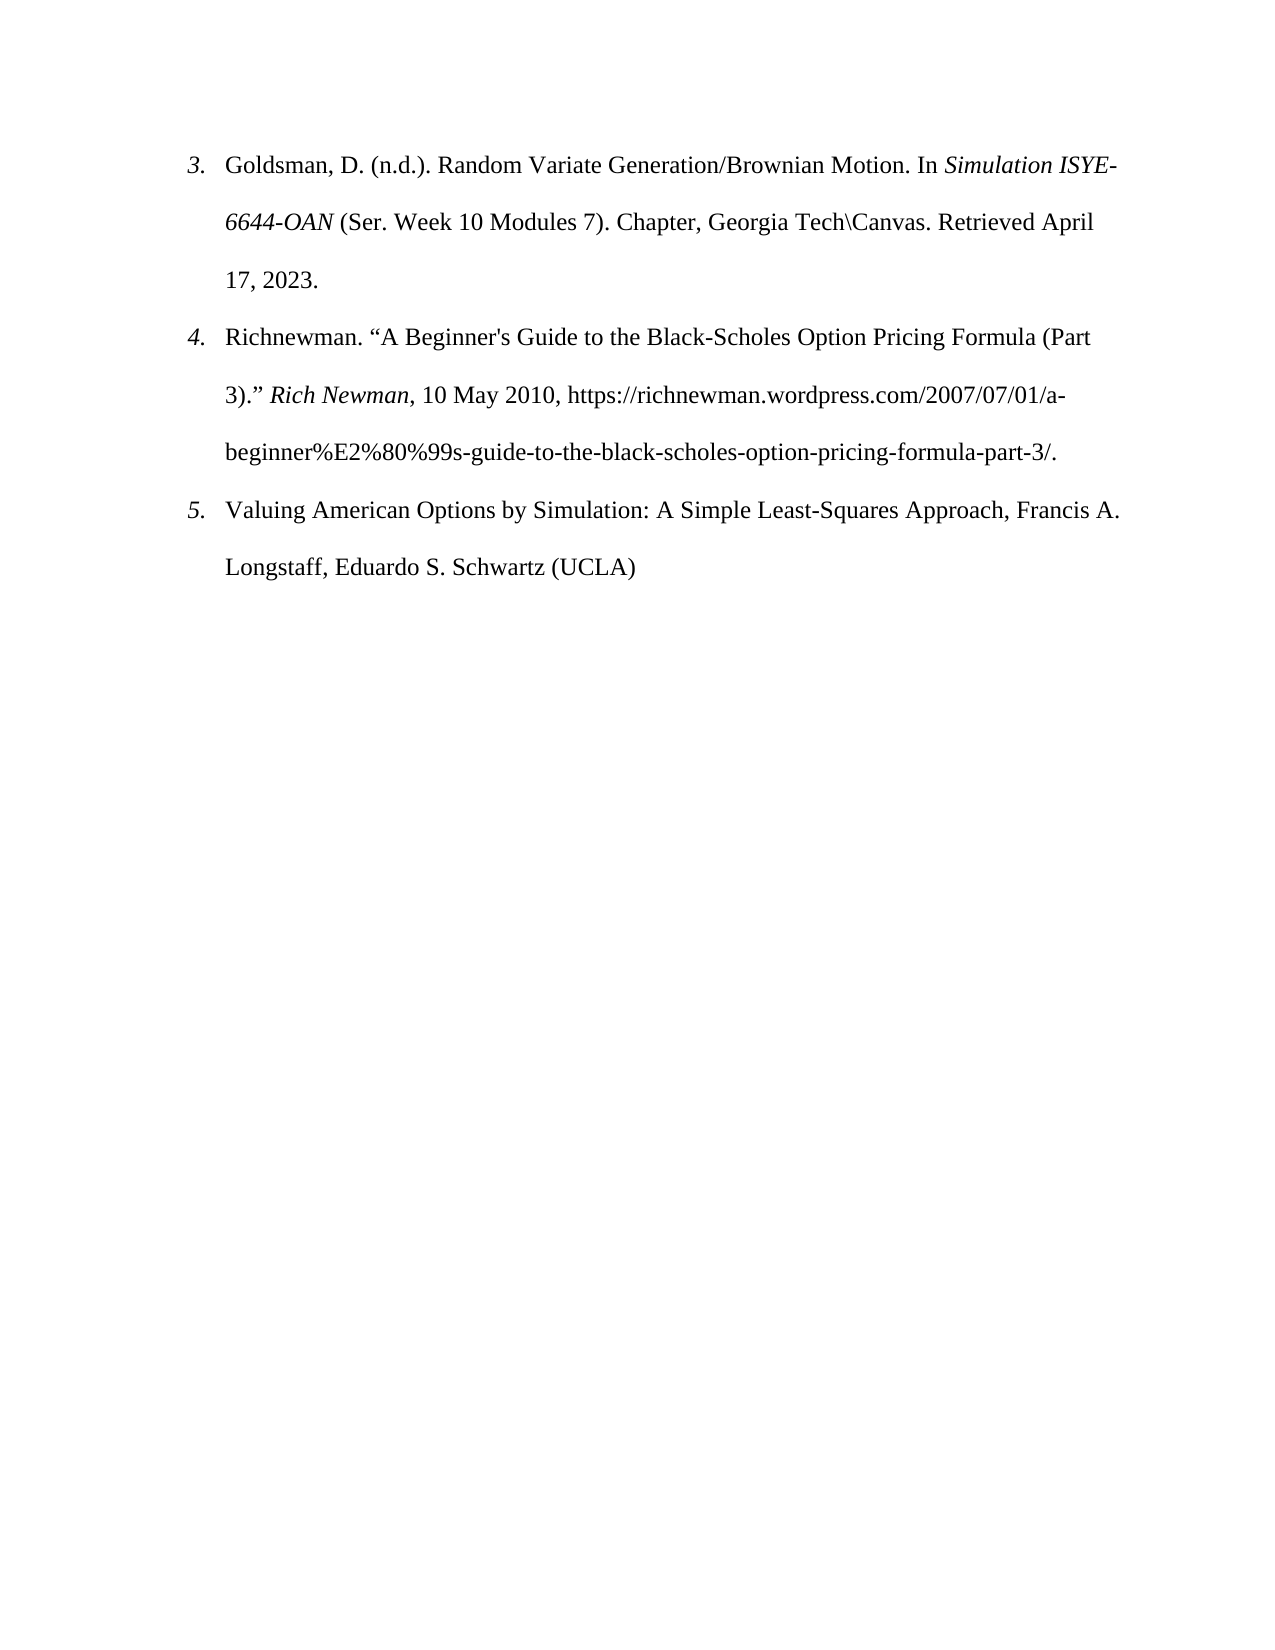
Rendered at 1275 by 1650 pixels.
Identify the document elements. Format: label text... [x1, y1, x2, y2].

list Richnewman. “A Beginner's Guide to the Black-Scholes Option Pricing Formula (Part 3).” Rich Newman, 10 May 2010, https://richnewman.wordpress.com/2007/07/01/a-beginner%E2%80%99s-guide-to-the-black-scholes-option-pricing-formula-part-3/. [187, 352, 1125, 495]
list Valuing American Options by Simulation: A Simple Least-Squares Approach, Francis A. Longstaff, Eduardo S. Schwartz (UCLA) [187, 553, 1125, 639]
list Goldsman, D. (n.d.). Random Variate Generation/Brownian Motion. In Simulation ISYE-6644-OAN (Ser. Week 10 Modules 7). Chapter, Georgia Tech\Canvas. Retrieved April 17, 2023. [187, 150, 1125, 294]
